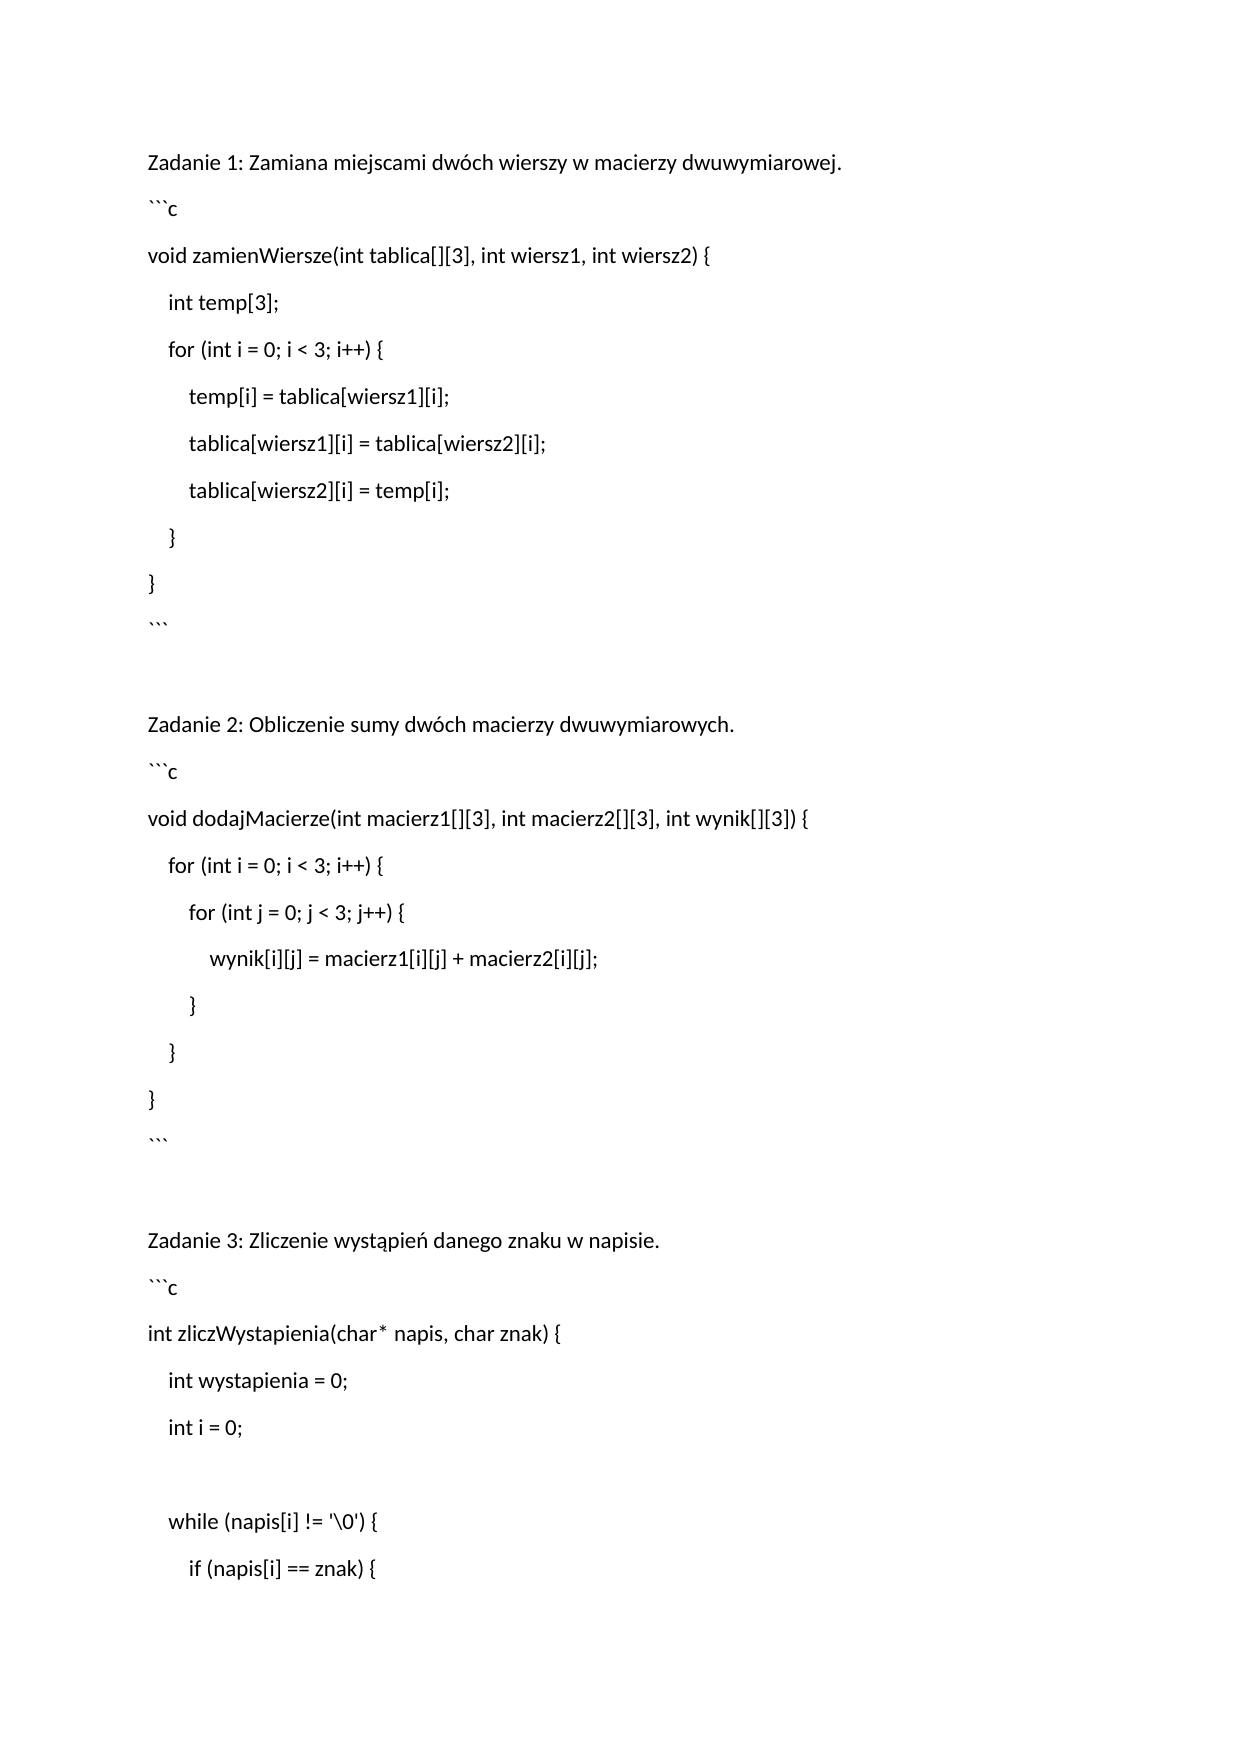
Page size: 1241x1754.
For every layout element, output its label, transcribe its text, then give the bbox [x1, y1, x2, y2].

text for (int i = 0; i < 3; i++) { [148, 851, 1093, 879]
text } [148, 523, 1093, 551]
text } [148, 1085, 1093, 1113]
text wynik[i][j] = macierz1[i][j] + macierz2[i][j]; [148, 944, 1093, 972]
text void dodajMacierze(int macierz1[][3], int macierz2[][3], int wynik[][3]) { [148, 804, 1093, 832]
text temp[i] = tablica[wiersz1][i]; [148, 382, 1093, 410]
text ``` [148, 616, 1093, 644]
text } [148, 1038, 1093, 1066]
text ``` [148, 1132, 1093, 1160]
text } [148, 991, 1093, 1019]
text int zliczWystapienia(char* napis, char znak) { [148, 1319, 1093, 1347]
text for (int j = 0; j < 3; j++) { [148, 898, 1093, 926]
text Zadanie 3: Zliczenie wystąpień danego znaku w napisie. [148, 1226, 1093, 1254]
text } [148, 569, 1093, 597]
text while (napis[i] != '\0') { [148, 1507, 1093, 1535]
text tablica[wiersz2][i] = temp[i]; [148, 476, 1093, 504]
text ```c [148, 757, 1093, 785]
text int i = 0; [148, 1413, 1093, 1441]
text Zadanie 2: Obliczenie sumy dwóch macierzy dwuwymiarowych. [148, 710, 1093, 738]
text if (napis[i] == znak) { [148, 1554, 1093, 1582]
text for (int i = 0; i < 3; i++) { [148, 335, 1093, 363]
text ```c [148, 1273, 1093, 1301]
text int temp[3]; [148, 288, 1093, 316]
text ```c [148, 194, 1093, 222]
text tablica[wiersz1][i] = tablica[wiersz2][i]; [148, 429, 1093, 457]
text void zamienWiersze(int tablica[][3], int wiersz1, int wiersz2) { [148, 241, 1093, 269]
text Zadanie 1: Zamiana miejscami dwóch wierszy w macierzy dwuwymiarowej. [148, 148, 1093, 176]
text int wystapienia = 0; [148, 1366, 1093, 1394]
